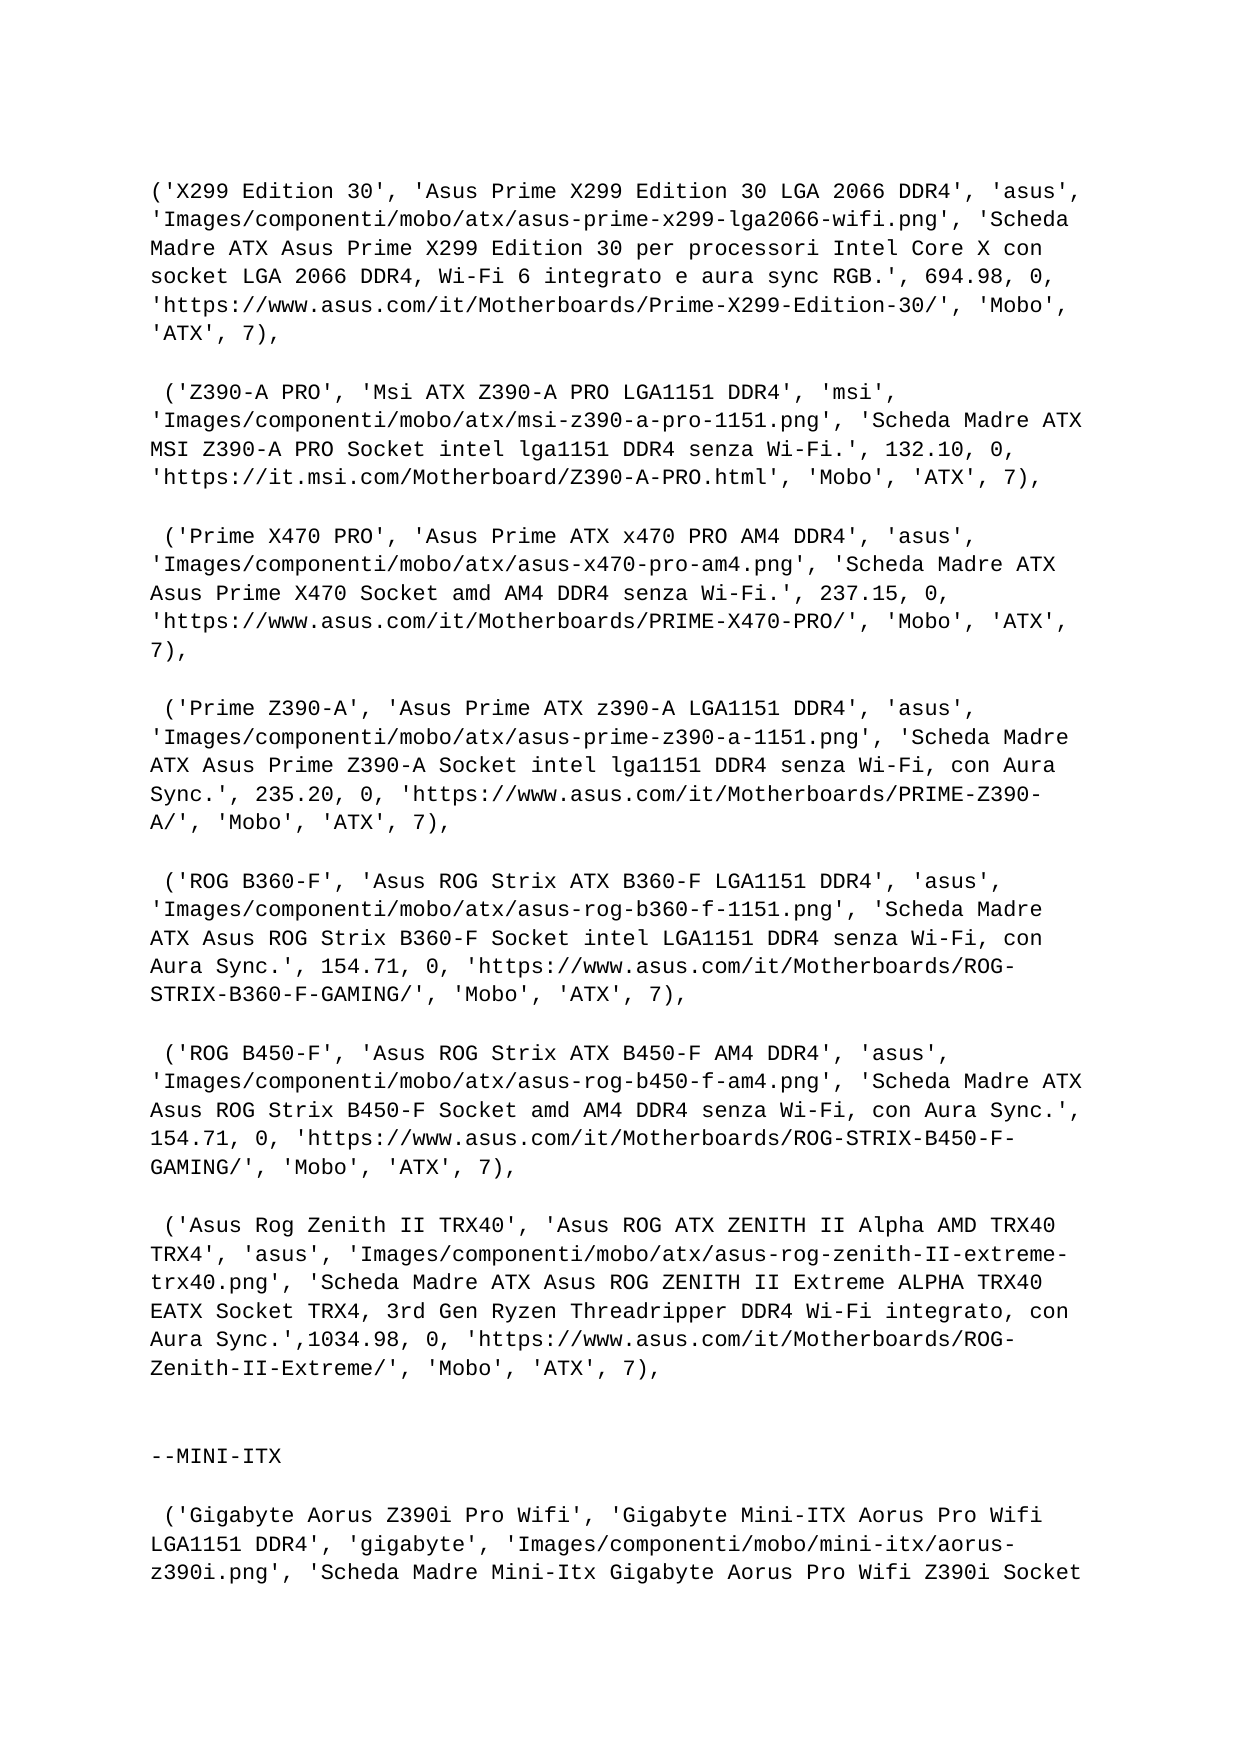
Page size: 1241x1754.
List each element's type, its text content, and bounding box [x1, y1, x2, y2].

text ('ROG B450-F', 'Asus ROG Strix ATX B450-F AM4 DDR4', 'asus', 'Images/componenti/mobo/atx/asus-rog-b450-f-am4.png', 'Scheda Madre ATX Asus ROG Strix B450-F Socket amd AM4 DDR4 senza Wi-Fi, con Aura Sync.', 154.71, 0, 'https://www.asus.com/it/Motherboards/ROG-STRIX-B450-F-GAMING/', 'Mobo', 'ATX', 7), [150, 1042, 1090, 1181]
text ('ROG B360-F', 'Asus ROG Strix ATX B360-F LGA1151 DDR4', 'asus', 'Images/componenti/mobo/atx/asus-rog-b360-f-1151.png', 'Scheda Madre ATX Asus ROG Strix B360-F Socket intel LGA1151 DDR4 senza Wi-Fi, con Aura Sync.', 154.71, 0, 'https://www.asus.com/it/Motherboards/ROG-STRIX-B360-F-GAMING/', 'Mobo', 'ATX', 7), [150, 870, 1090, 1008]
text ('Z390-A PRO', 'Msi ATX Z390-A PRO LGA1151 DDR4', 'msi', 'Images/componenti/mobo/atx/msi-z390-a-pro-1151.png', 'Scheda Madre ATX MSI Z390-A PRO Socket intel lga1151 DDR4 senza Wi-Fi.', 132.10, 0, 'https://it.msi.com/Motherboard/Z390-A-PRO.html', 'Mobo', 'ATX', 7), [150, 381, 1090, 491]
text ('X299 Edition 30', 'Asus Prime X299 Edition 30 LGA 2066 DDR4', 'asus', 'Images/componenti/mobo/atx/asus-prime-x299-lga2066-wifi.png', 'Scheda Madre ATX Asus Prime X299 Edition 30 per processori Intel Core X con socket LGA 2066 DDR4, Wi-Fi 6 integrato e aura sync RGB.', 694.98, 0, 'https://www.asus.com/it/Motherboards/Prime-X299-Edition-30/', 'Mobo', 'ATX', 7), [150, 180, 1090, 347]
text --MINI-ITX [150, 1446, 1090, 1470]
text ('Asus Rog Zenith II TRX40', 'Asus ROG ATX ZENITH II Alpha AMD TRX40 TRX4', 'asus', 'Images/componenti/mobo/atx/asus-rog-zenith-II-extreme-trx40.png', 'Scheda Madre ATX Asus ROG ZENITH II Extreme ALPHA TRX40 EATX Socket TRX4, 3rd Gen Ryzen Threadripper DDR4 Wi-Fi integrato, con Aura Sync.',1034.98, 0, 'https://www.asus.com/it/Motherboards/ROG-Zenith-II-Extreme/', 'Mobo', 'ATX', 7), [150, 1214, 1090, 1382]
text ('Prime X470 PRO', 'Asus Prime ATX x470 PRO AM4 DDR4', 'asus', 'Images/componenti/mobo/atx/asus-x470-pro-am4.png', 'Scheda Madre ATX Asus Prime X470 Socket amd AM4 DDR4 senza Wi-Fi.', 237.15, 0, 'https://www.asus.com/it/Motherboards/PRIME-X470-PRO/', 'Mobo', 'ATX', 7), [150, 525, 1090, 663]
text ('Prime Z390-A', 'Asus Prime ATX z390-A LGA1151 DDR4', 'asus', 'Images/componenti/mobo/atx/asus-prime-z390-a-1151.png', 'Scheda Madre ATX Asus Prime Z390-A Socket intel lga1151 DDR4 senza Wi-Fi, con Aura Sync.', 235.20, 0, 'https://www.asus.com/it/Motherboards/PRIME-Z390-A/', 'Mobo', 'ATX', 7), [150, 697, 1090, 836]
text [150, 1504, 1090, 1586]
